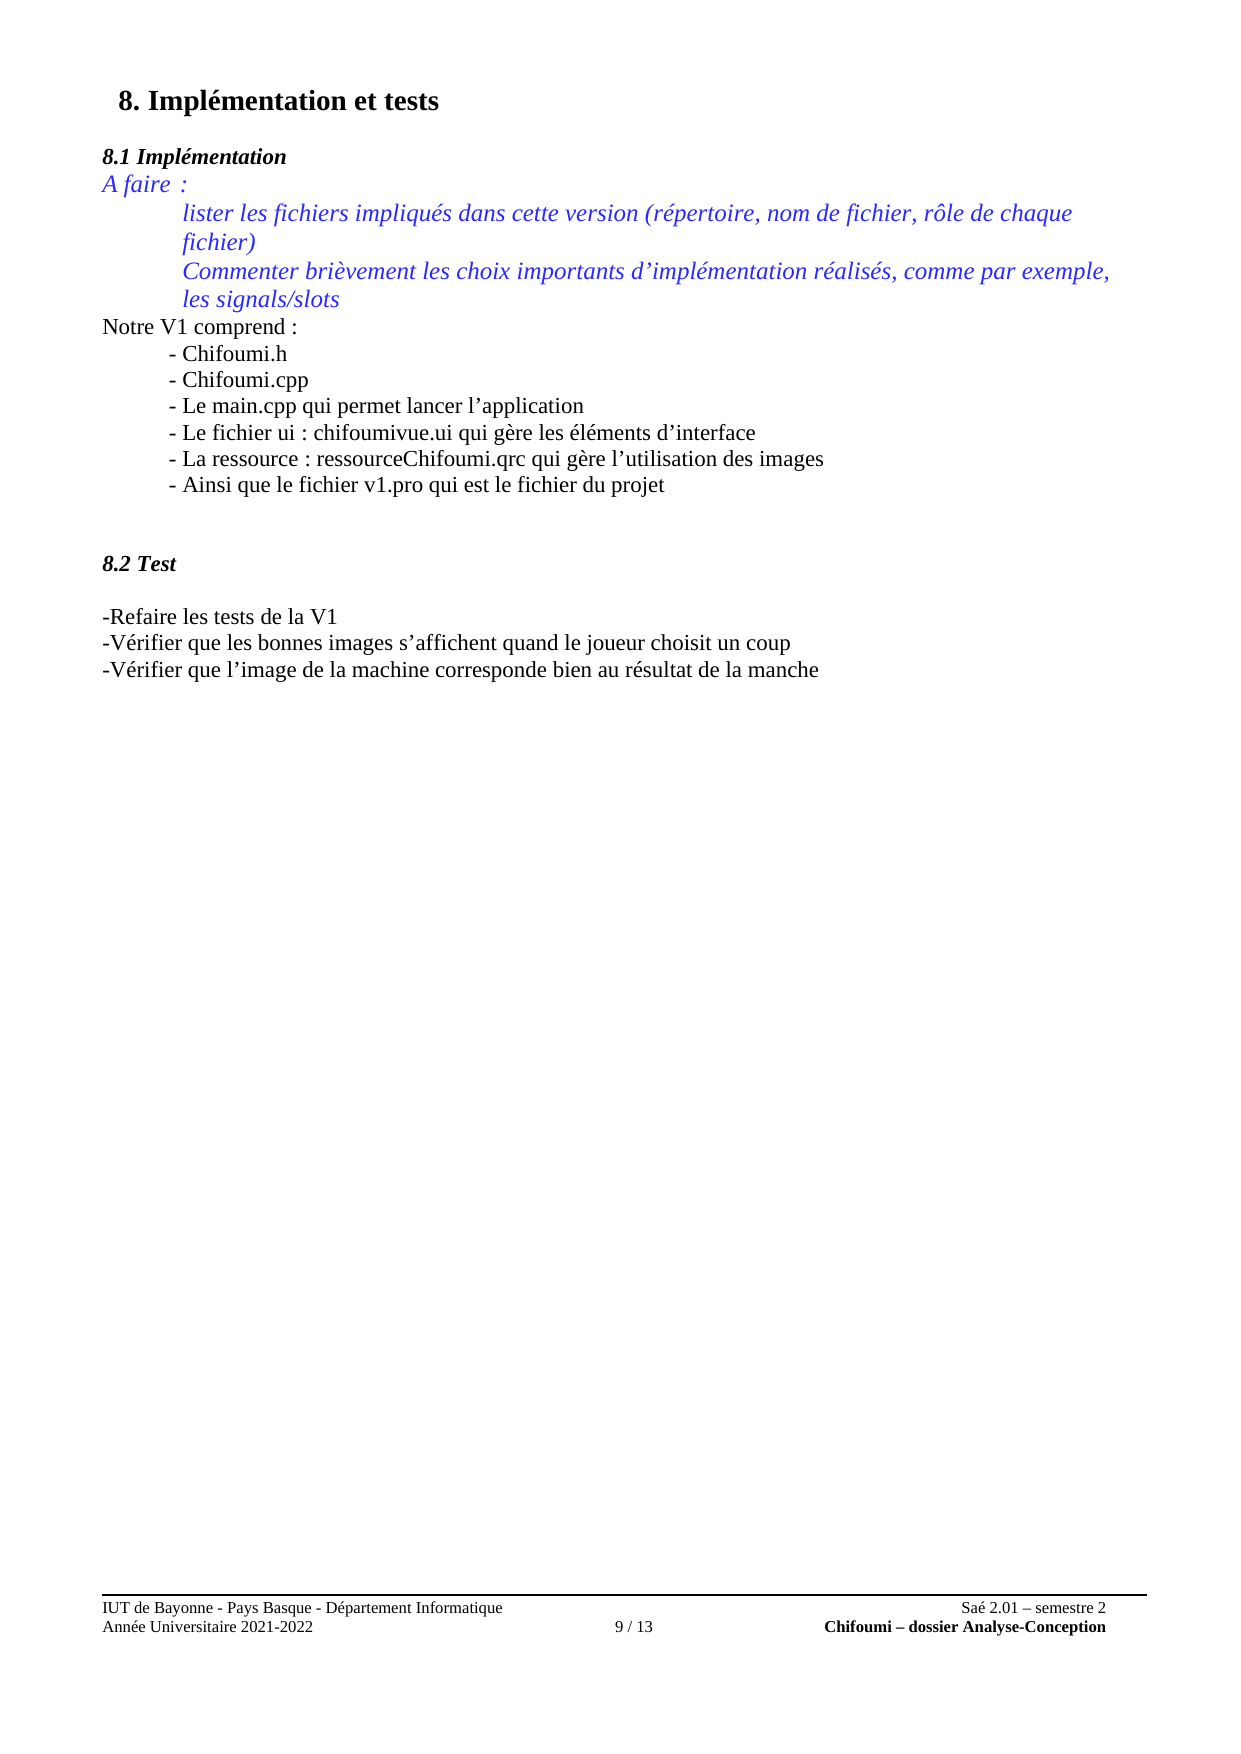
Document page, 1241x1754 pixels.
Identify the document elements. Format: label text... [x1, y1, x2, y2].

subtitle Ainsi que le fichier v1.pro qui est le fichier du projet [169, 471, 1146, 498]
subtitle 8.2 Test [102, 550, 1146, 577]
subtitle Le fichier ui : chifoumivue.ui qui gère les éléments d’interface [169, 419, 1146, 445]
subtitle Chifoumi.h [169, 339, 1146, 366]
subtitle Commenter brièvement les choix importants d’implémentation réalisés, comme par exemple, les signals/slots [182, 256, 1146, 313]
text -Refaire les tests de la V1 [102, 603, 1146, 629]
subtitle Implémentation et tests [118, 83, 1146, 117]
subtitle Notre V1 comprend : [102, 313, 1146, 339]
subtitle La ressource : ressourceChifoumi.qrc qui gère l’utilisation des images [169, 445, 1146, 471]
subtitle Chifoumi.cpp [169, 366, 1146, 392]
text -Vérifier que l’image de la machine corresponde bien au résultat de la manche [102, 656, 1146, 682]
text -Vérifier que les bonnes images s’affichent quand le joueur choisit un coup [102, 629, 1146, 656]
subtitle Le main.cpp qui permet lancer l’application [169, 392, 1146, 419]
subtitle A faire : [102, 169, 1146, 198]
subtitle 8.1 Implémentation [102, 143, 1146, 169]
subtitle lister les fichiers impliqués dans cette version (répertoire, nom de fichier, rôle de chaque fichier) [182, 198, 1146, 256]
